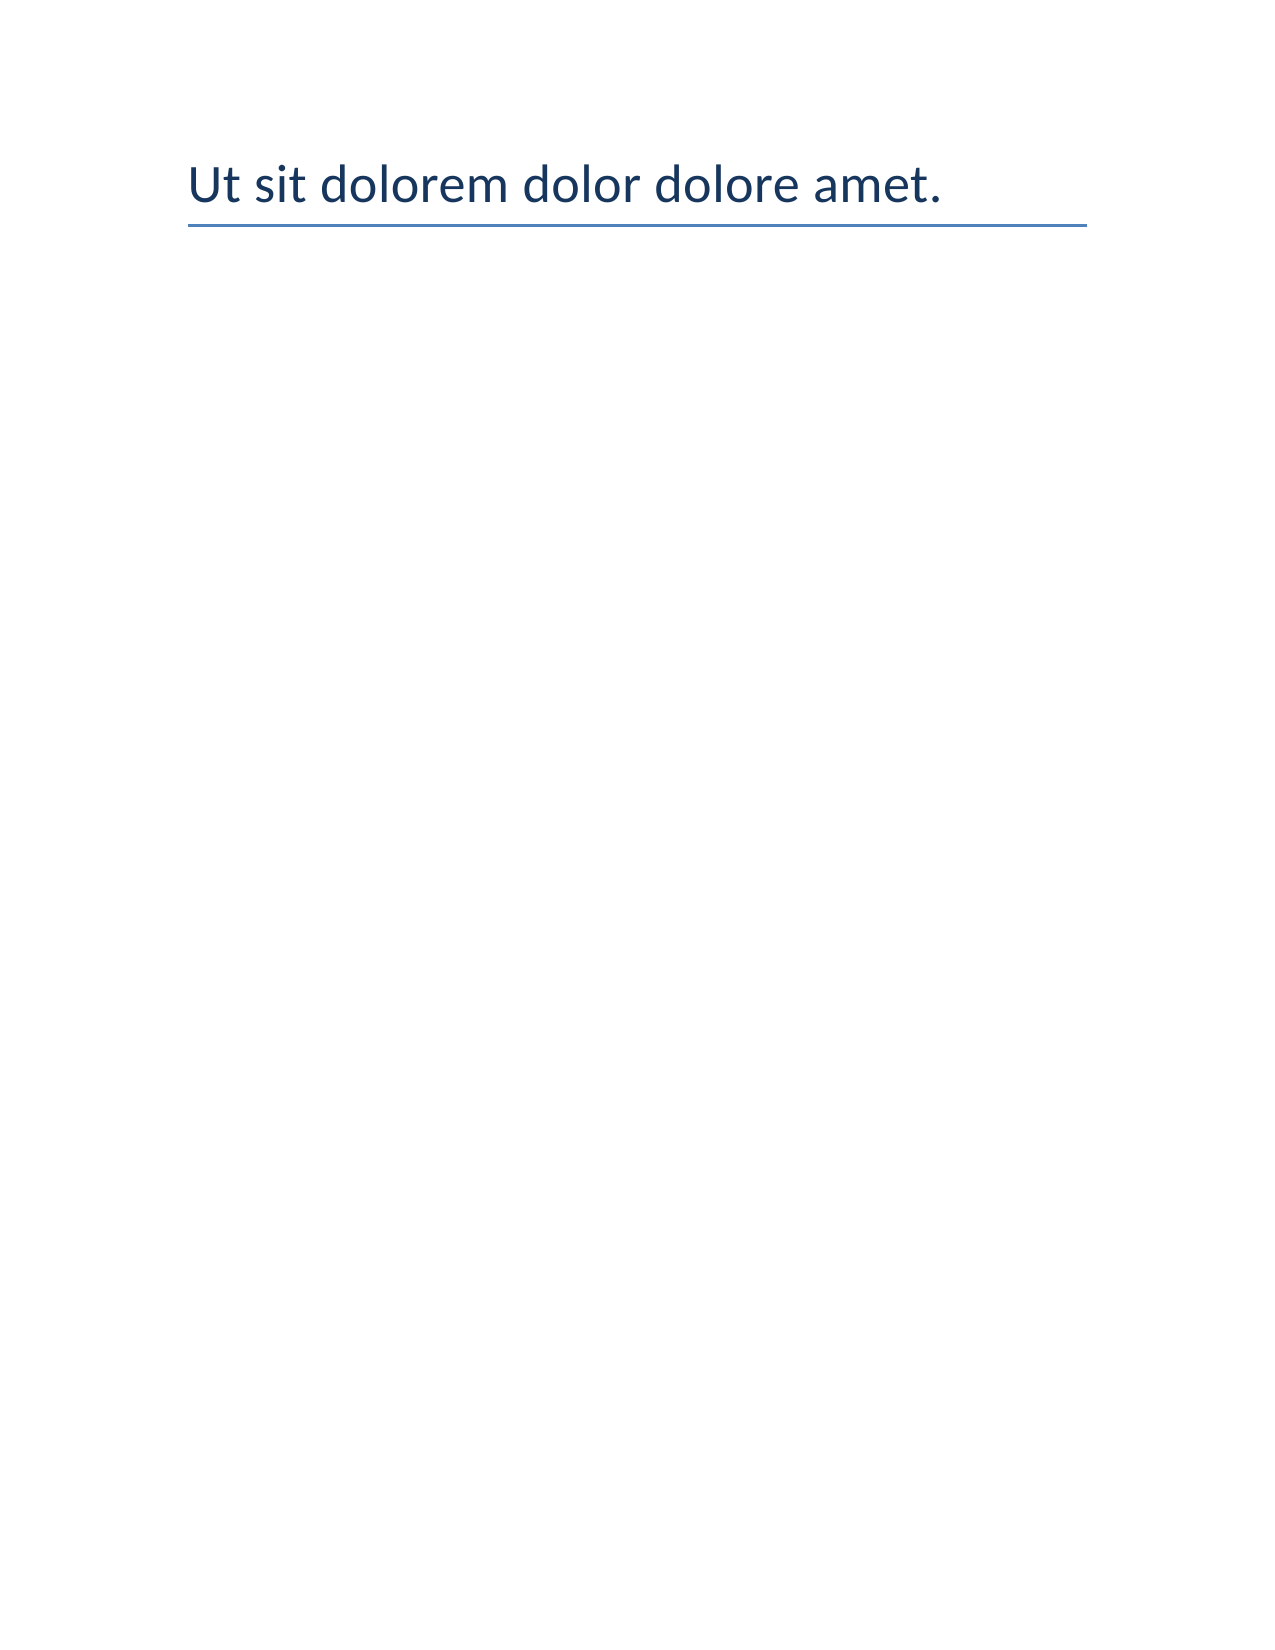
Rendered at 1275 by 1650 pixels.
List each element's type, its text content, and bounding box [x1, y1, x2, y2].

title Ut sit dolorem dolor dolore amet. [187, 150, 1087, 227]
